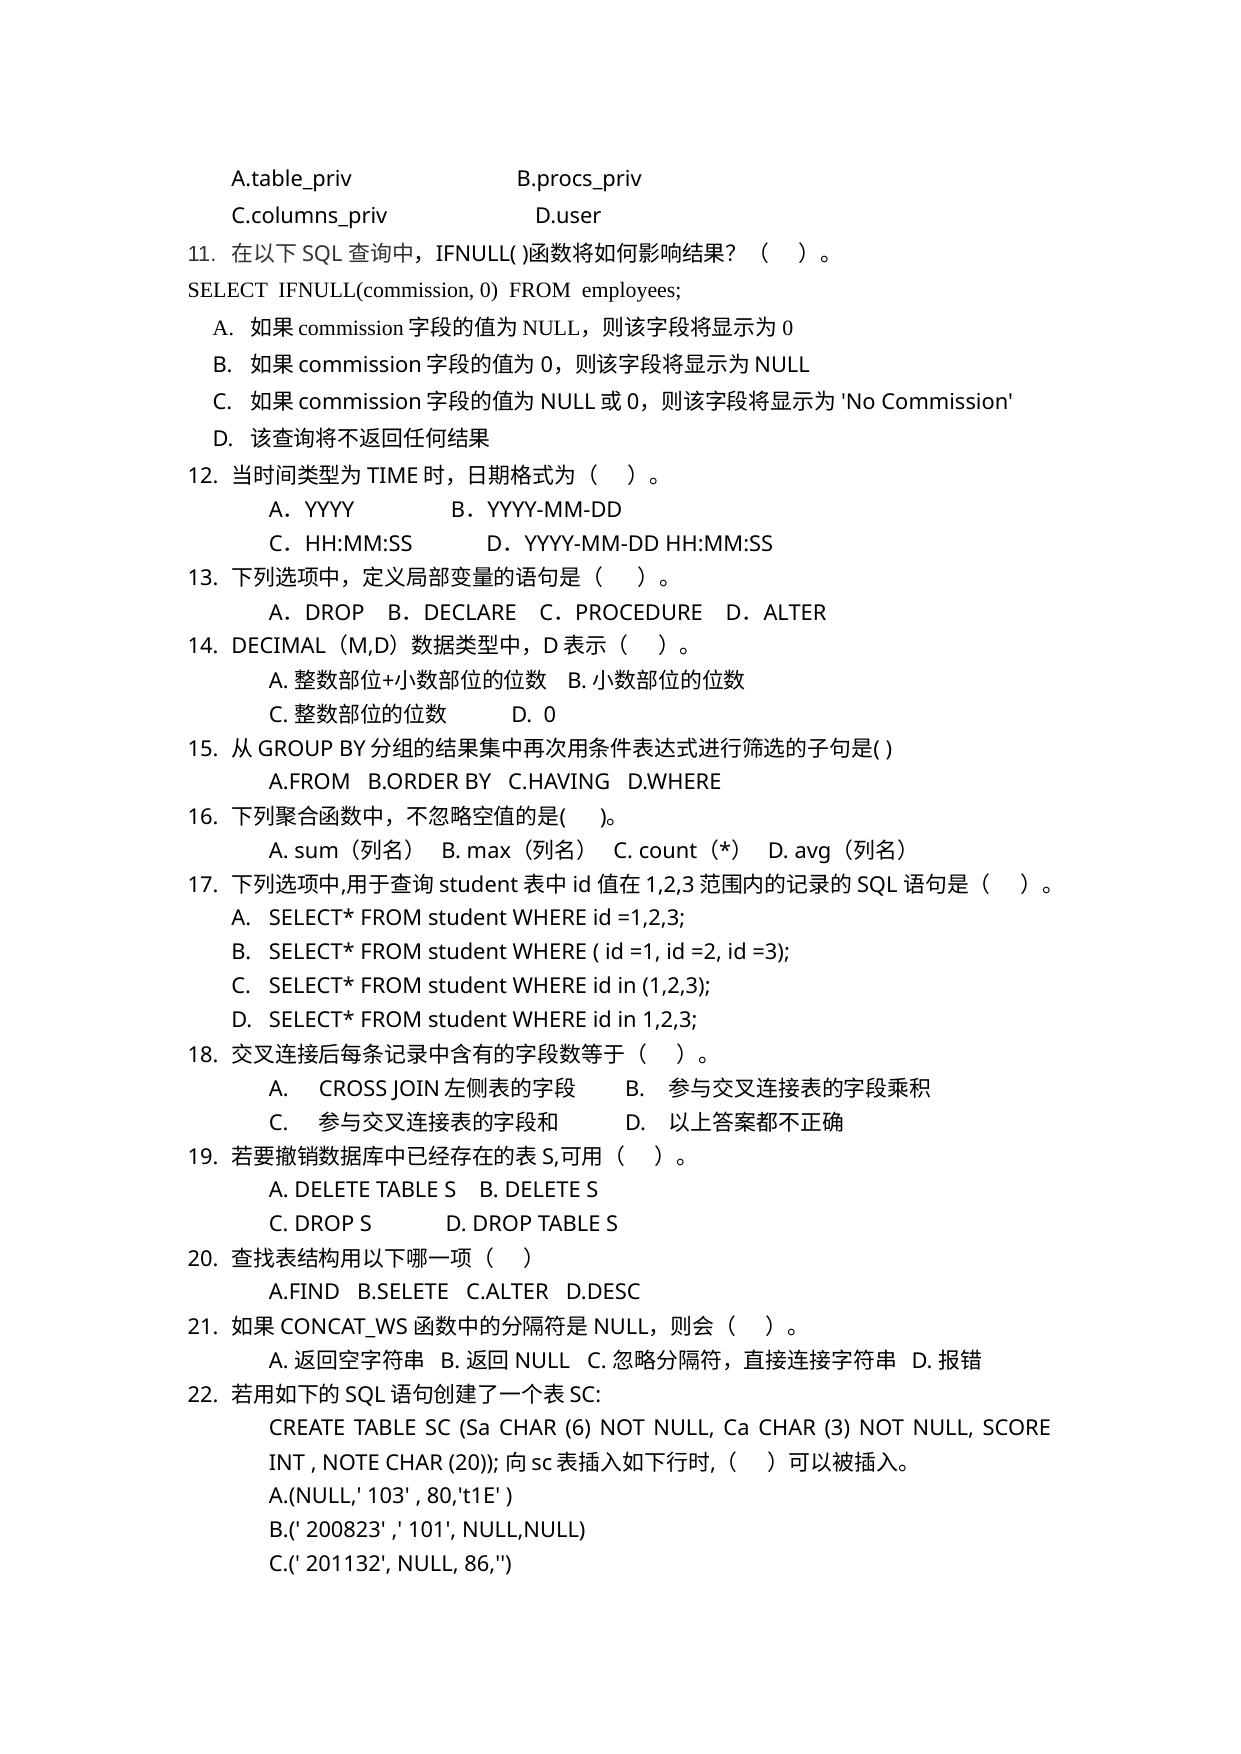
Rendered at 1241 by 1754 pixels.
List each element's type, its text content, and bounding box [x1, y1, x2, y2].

list SELECT* FROM student WHERE ( id =1, id =2, id =3); [231, 934, 1053, 967]
list C. 整数部位的位数 D. 0 [269, 696, 1053, 729]
list SELECT* FROM student WHERE id in 1,2,3; [231, 1002, 1053, 1035]
list 下列选项中，定义局部变量的语句是（ ）。 [187, 560, 1053, 593]
list SELECT* FROM student WHERE id =1,2,3; [231, 901, 1053, 933]
list A.table_priv B.procs_priv [231, 162, 1053, 194]
text SELECT IFNULL(commission, 0) FROM employees; [187, 273, 1053, 305]
list 若要撤销数据库中已经存在的表S,可用（ ）。 [187, 1139, 1053, 1171]
list A.(NULL,' 103' , 80,'t1E' ) [269, 1479, 1053, 1511]
list 如果 CONCAT_WS 函数中的分隔符是 NULL，则会（ ）。 [187, 1309, 1053, 1341]
list 该查询将不返回任何结果 [212, 421, 1053, 453]
list SELECT* FROM student WHERE id in (1,2,3); [231, 968, 1053, 1001]
list A. CROSS JOIN左侧表的字段 B. 参与交叉连接表的字段乘积 [269, 1071, 1053, 1103]
list DECIMAL（M,D）数据类型中，D表示（ ）。 [187, 628, 1053, 661]
list A.FIND B.SELETE C.ALTER D.DESC [269, 1275, 1053, 1307]
list A．YYYY B．YYYY-MM-DD [269, 492, 1053, 524]
list C. 参与交叉连接表的字段和 D. 以上答案都不正确 [269, 1104, 1053, 1137]
list 在以下 SQL 查询中，IFNULL( )函数将如何影响结果？（ ）。 [414, 236, 1053, 268]
list CREATE TABLE SC (Sa CHAR (6) NOT NULL, Ca CHAR (3) NOT NULL, SCORE INT , NOTE CHAR (20)); 向sc表插入如下行时,（ ）可以被插入。 [269, 1411, 1053, 1477]
list 当时间类型为TIME时，日期格式为（ ）。 [187, 458, 1053, 490]
list B.(' 200823' ,' 101', NULL,NULL) [269, 1513, 1053, 1545]
list 如果commission字段的值为NULL，则该字段将显示为 0 [212, 309, 1053, 342]
list A. 返回空字符串 B. 返回 NULL C. 忽略分隔符，直接连接字符串 D. 报错 [269, 1343, 1053, 1375]
list 下列选项中,用于查询 student 表中 id 值在1,2,3范围内的记录的 SQL 语句是（ ）。 [187, 867, 1053, 899]
list 下列聚合函数中，不忽略空值的是( )。 [187, 798, 1053, 831]
list C.columns_priv D.user [231, 199, 1053, 231]
list A. sum（列名） B. max（列名） C. count（*） D. avg（列名） [269, 832, 1053, 865]
list 查找表结构用以下哪一项（ ） [187, 1241, 1053, 1273]
list 若用如下的SQL语句创建了一个表SC: [187, 1377, 1053, 1409]
list A. DELETE TABLE S B. DELETE S [269, 1173, 1053, 1205]
list C.(' 201132', NULL, 86,'') [269, 1547, 1053, 1579]
list A. 整数部位+小数部位的位数 B. 小数部位的位数 [269, 662, 1053, 695]
list C. DROP S D. DROP TABLE S [269, 1207, 1053, 1239]
list 从GROUP BY分组的结果集中再次用条件表达式进行筛选的子句是( ) [187, 730, 1053, 763]
list A.FROM B.ORDER BY C.HAVING D.WHERE [269, 764, 1053, 797]
list 如果commission字段的值为NULL或 0，则该字段将显示为 'No Commission' [212, 383, 1053, 416]
list A．DROP B．DECLARE C．PROCEDURE D．ALTER [269, 594, 1053, 627]
list 如果commission字段的值为 0，则该字段将显示为NULL [212, 346, 1053, 379]
list 交叉连接后每条记录中含有的字段数等于（ ）。 [187, 1036, 1053, 1069]
list C．HH:MM:SS D．YYYY-MM-DD HH:MM:SS [269, 526, 1053, 558]
